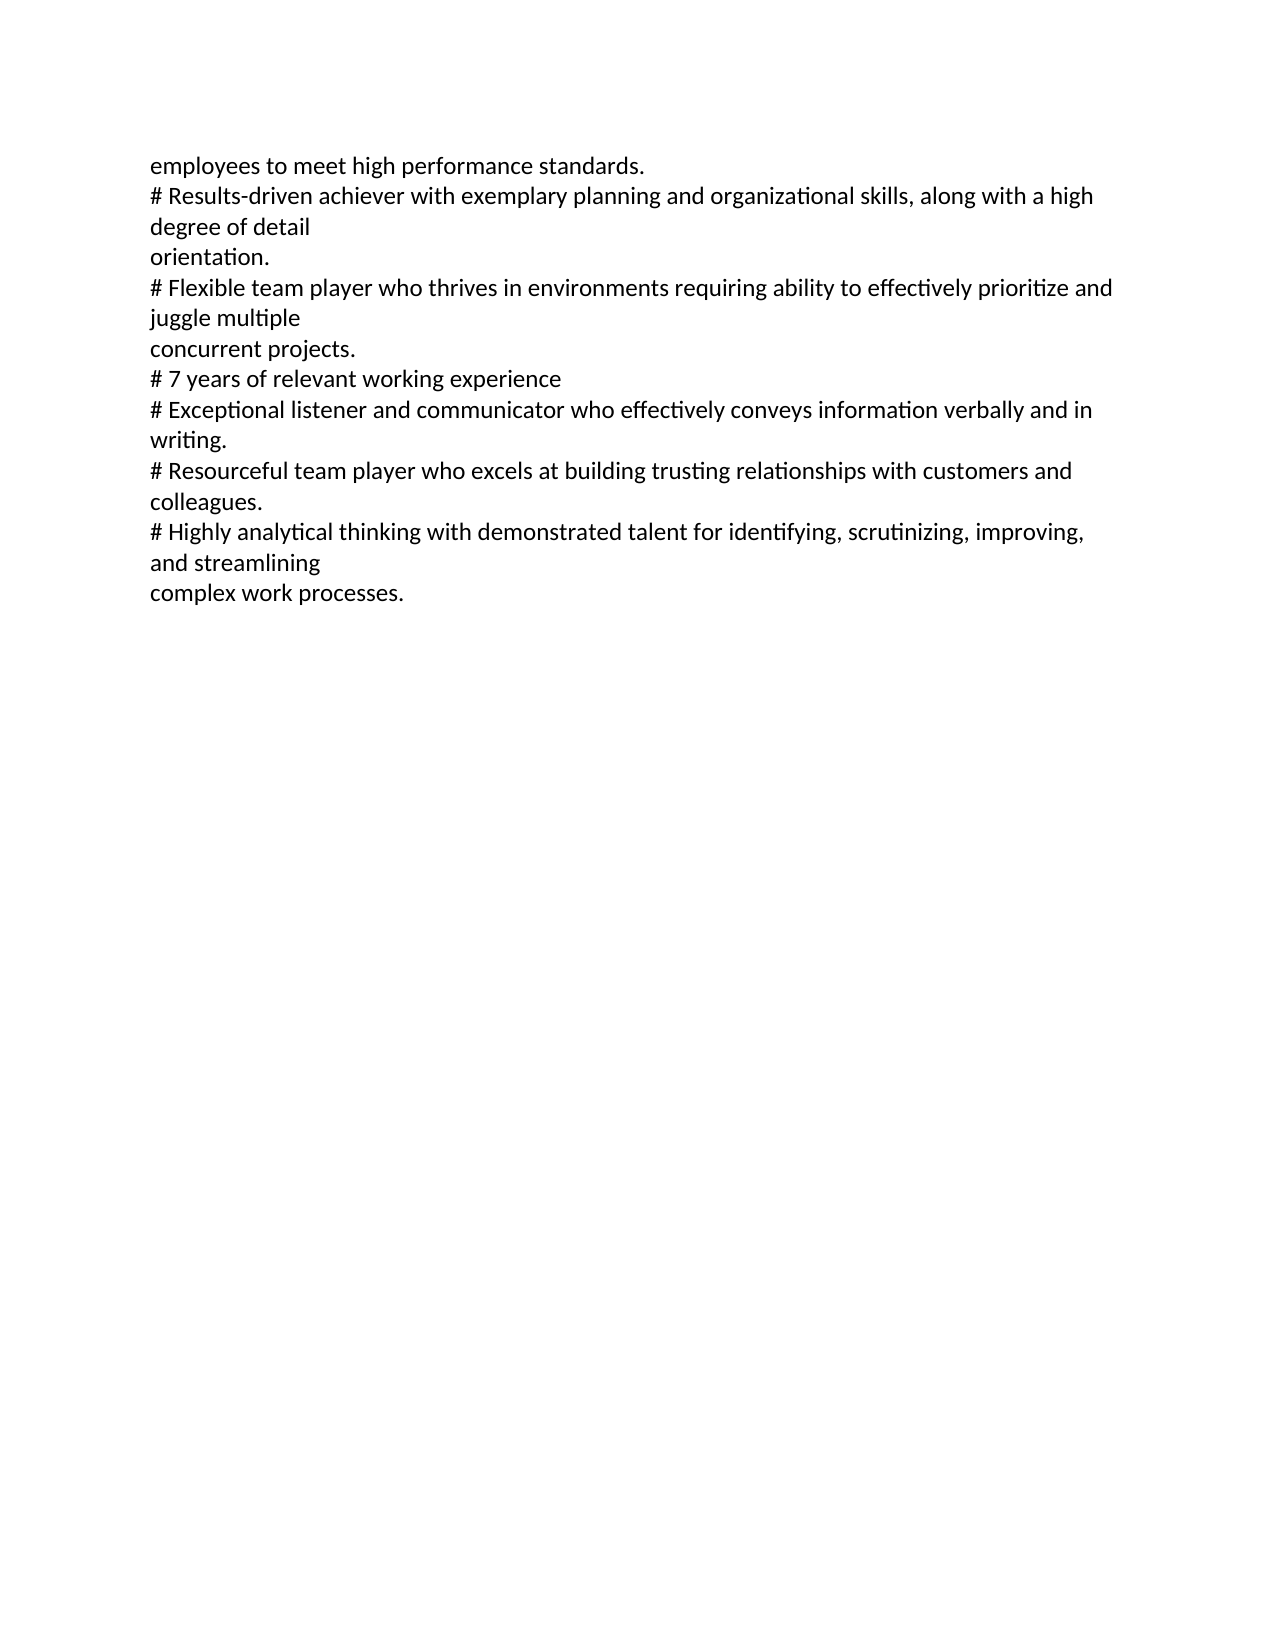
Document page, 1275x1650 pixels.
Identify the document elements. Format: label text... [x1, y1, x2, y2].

text concurrent projects. [150, 333, 1125, 364]
text orientation. [150, 242, 1125, 272]
text # Resourceful team player who excels at building trusting relationships with customers and colleagues. [150, 455, 1125, 516]
text # Flexible team player who thrives in environments requiring ability to effectively prioritize and juggle multiple [150, 272, 1125, 333]
text # Highly analytical thinking with demonstrated talent for identifying, scrutinizing, improving, and streamlining [150, 516, 1125, 577]
text # 7 years of relevant working experience [150, 364, 1125, 394]
text # Results-driven achiever with exemplary planning and organizational skills, along with a high degree of detail [150, 181, 1125, 242]
text # Exceptional listener and communicator who effectively conveys information verbally and in writing. [150, 394, 1125, 455]
text complex work processes. [150, 577, 1125, 608]
text employees to meet high performance standards. [150, 150, 1125, 181]
